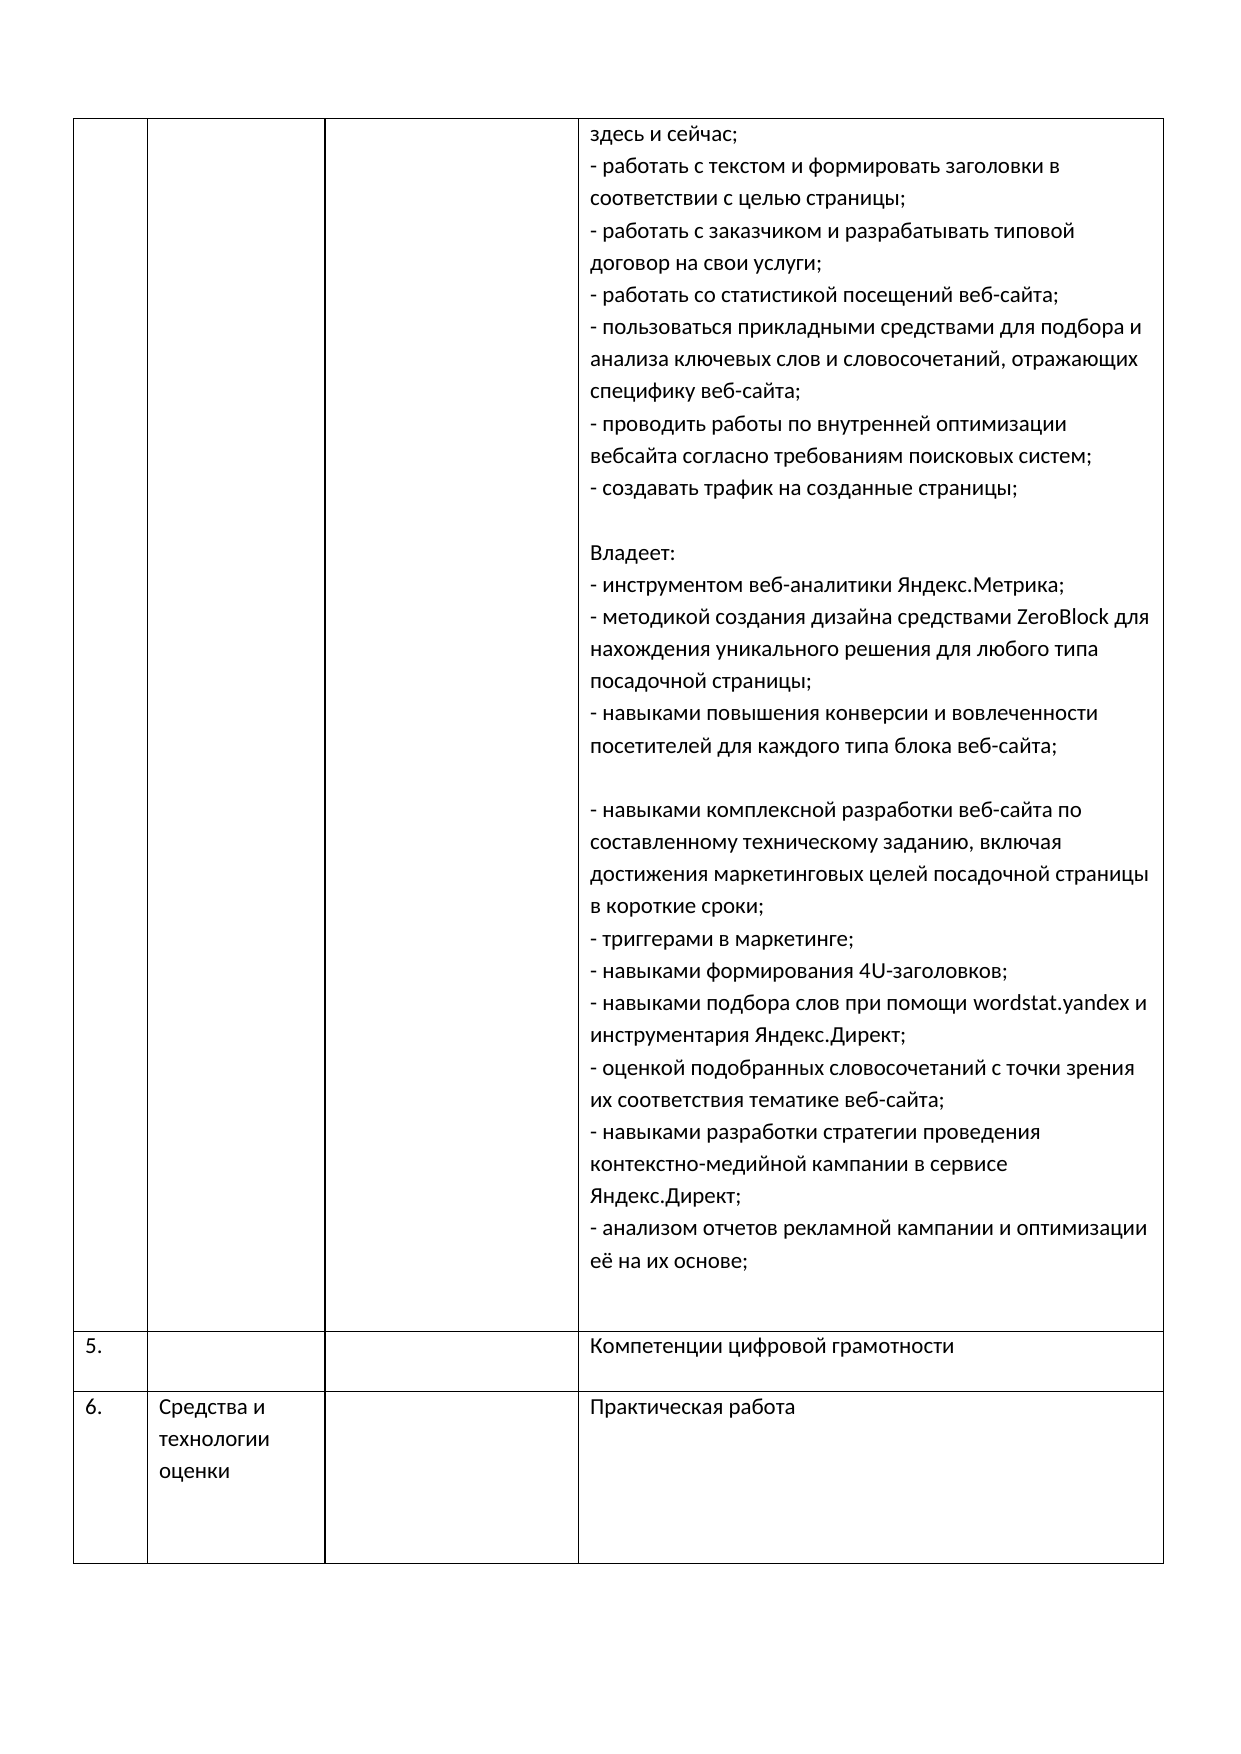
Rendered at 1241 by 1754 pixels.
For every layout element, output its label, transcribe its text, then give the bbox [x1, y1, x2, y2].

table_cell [579, 119, 1163, 1331]
table_cell [326, 1392, 578, 1562]
table_cell Практическая работа [579, 1392, 1163, 1562]
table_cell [326, 119, 578, 1331]
table_cell Средства и технологии оценки [148, 1392, 324, 1562]
table_cell [148, 1332, 324, 1391]
table_cell [326, 1332, 578, 1391]
table_cell [148, 119, 324, 1331]
table_cell 5. [74, 1332, 147, 1391]
table_cell 6. [74, 1392, 147, 1562]
table_cell Компетенции цифровой грамотности [579, 1332, 1163, 1391]
